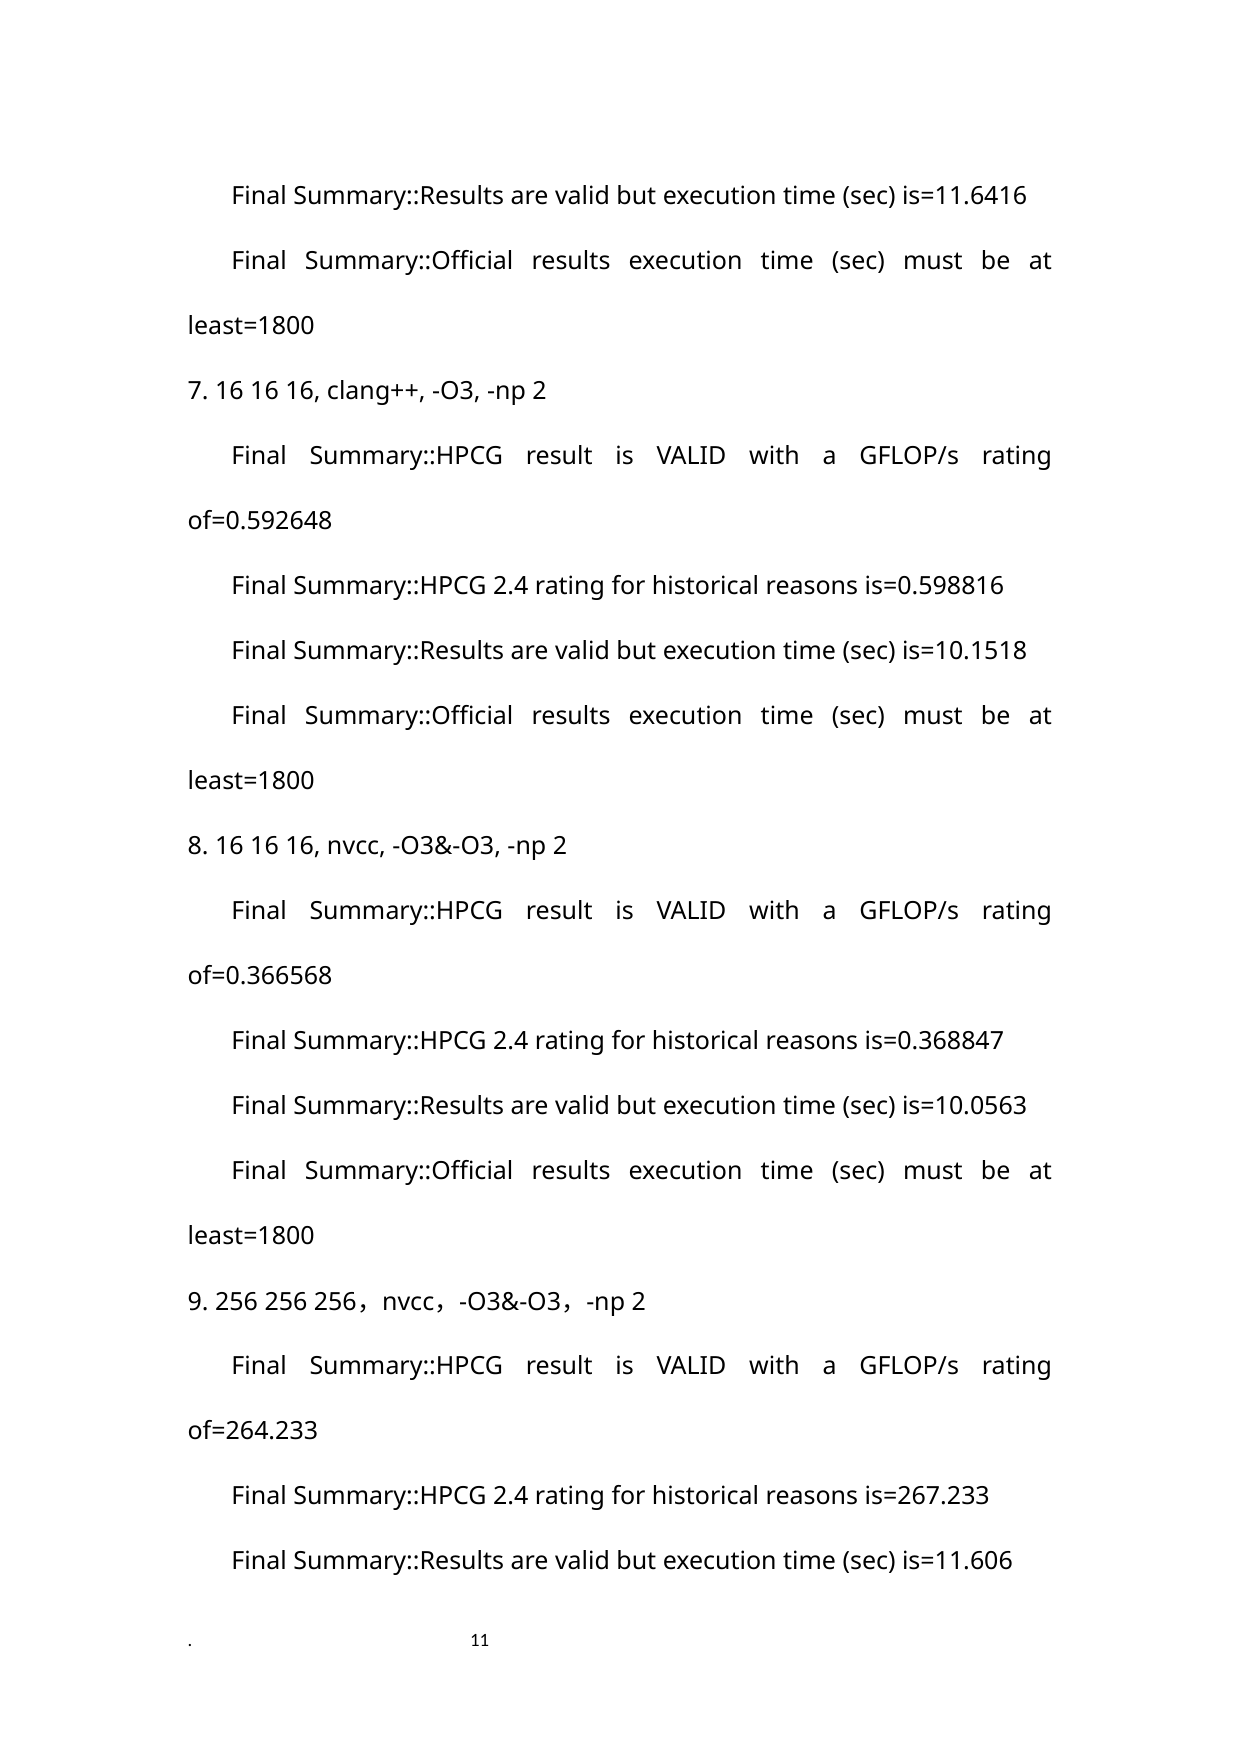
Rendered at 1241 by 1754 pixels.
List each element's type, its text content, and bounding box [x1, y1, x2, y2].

list Final Summary::Results are valid but execution time (sec) is=11.6416 [187, 162, 1053, 227]
list Final Summary::Results are valid but execution time (sec) is=10.0563 [187, 1072, 1053, 1137]
list 16 16 16, clang++, -O3, -np 2 [187, 357, 1053, 422]
list Final Summary::HPCG 2.4 rating for historical reasons is=0.368847 [187, 1007, 1053, 1072]
list 16 16 16, nvcc, -O3&-O3, -np 2 [187, 812, 1053, 877]
list Final Summary::Official results execution time (sec) must be at least=1800 [187, 1137, 1053, 1267]
list Final Summary::Results are valid but execution time (sec) is=11.606 [187, 1527, 1053, 1592]
list Final Summary::HPCG 2.4 rating for historical reasons is=0.598816 [187, 552, 1053, 617]
list Final Summary::HPCG result is VALID with a GFLOP/s rating of=264.233 [187, 1332, 1053, 1462]
list Final Summary::Results are valid but execution time (sec) is=10.1518 [187, 617, 1053, 682]
list 256 256 256，nvcc，-O3&-O3，-np 2 [187, 1267, 1053, 1332]
list Final Summary::Official results execution time (sec) must be at least=1800 [187, 682, 1053, 812]
list Final Summary::HPCG 2.4 rating for historical reasons is=267.233 [187, 1462, 1053, 1527]
list Final Summary::HPCG result is VALID with a GFLOP/s rating of=0.592648 [187, 422, 1053, 552]
list Final Summary::HPCG result is VALID with a GFLOP/s rating of=0.366568 [187, 877, 1053, 1007]
list Final Summary::Official results execution time (sec) must be at least=1800 [187, 227, 1053, 357]
